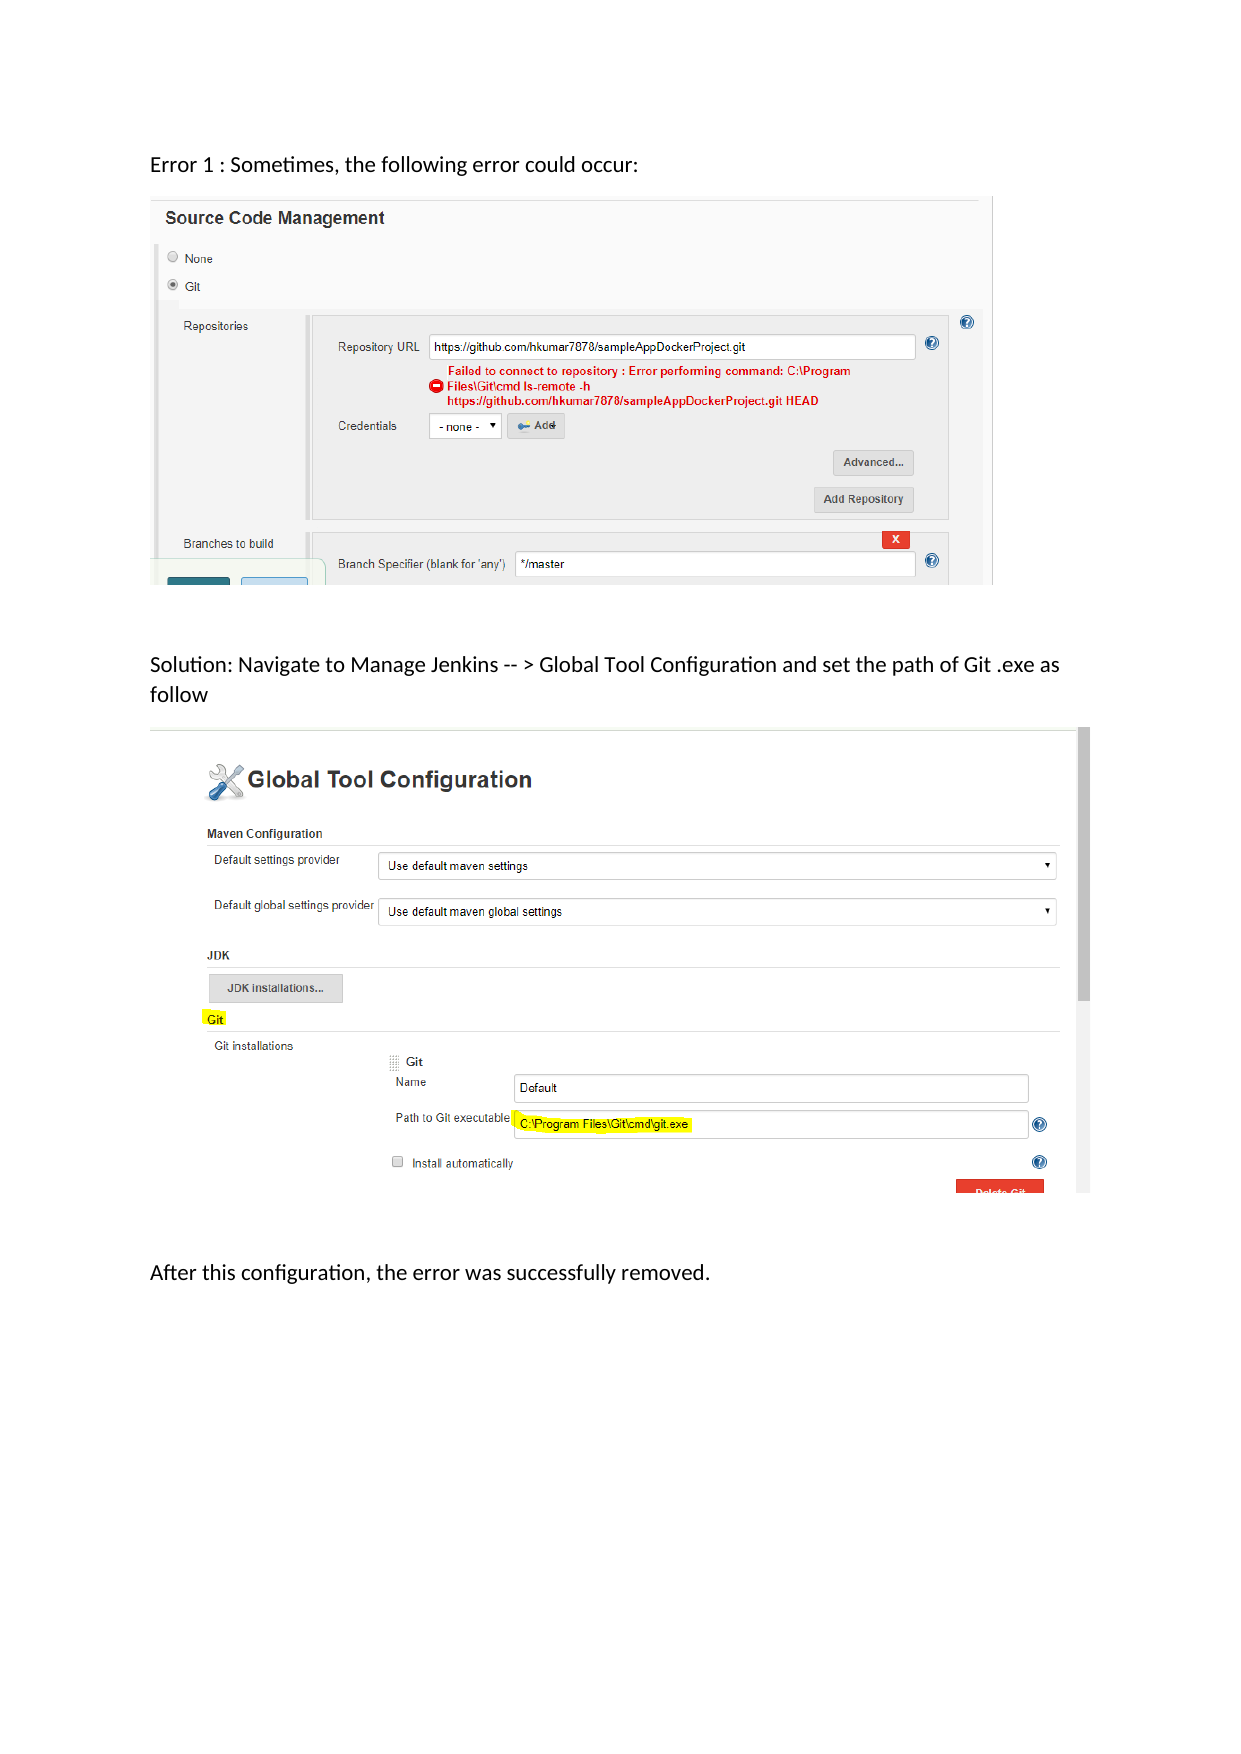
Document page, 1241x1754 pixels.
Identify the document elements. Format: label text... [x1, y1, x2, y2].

picture [150, 196, 1091, 585]
text After this configuration, the error was successfully removed. [150, 1258, 1090, 1286]
text Solution: Navigate to Manage Jenkins -- > Global Tool Configuration and set the path of Git .exe as follow [150, 650, 1090, 708]
text Error 1 : Sometimes, the following error could occur: [150, 150, 1090, 178]
picture [150, 727, 1091, 1193]
